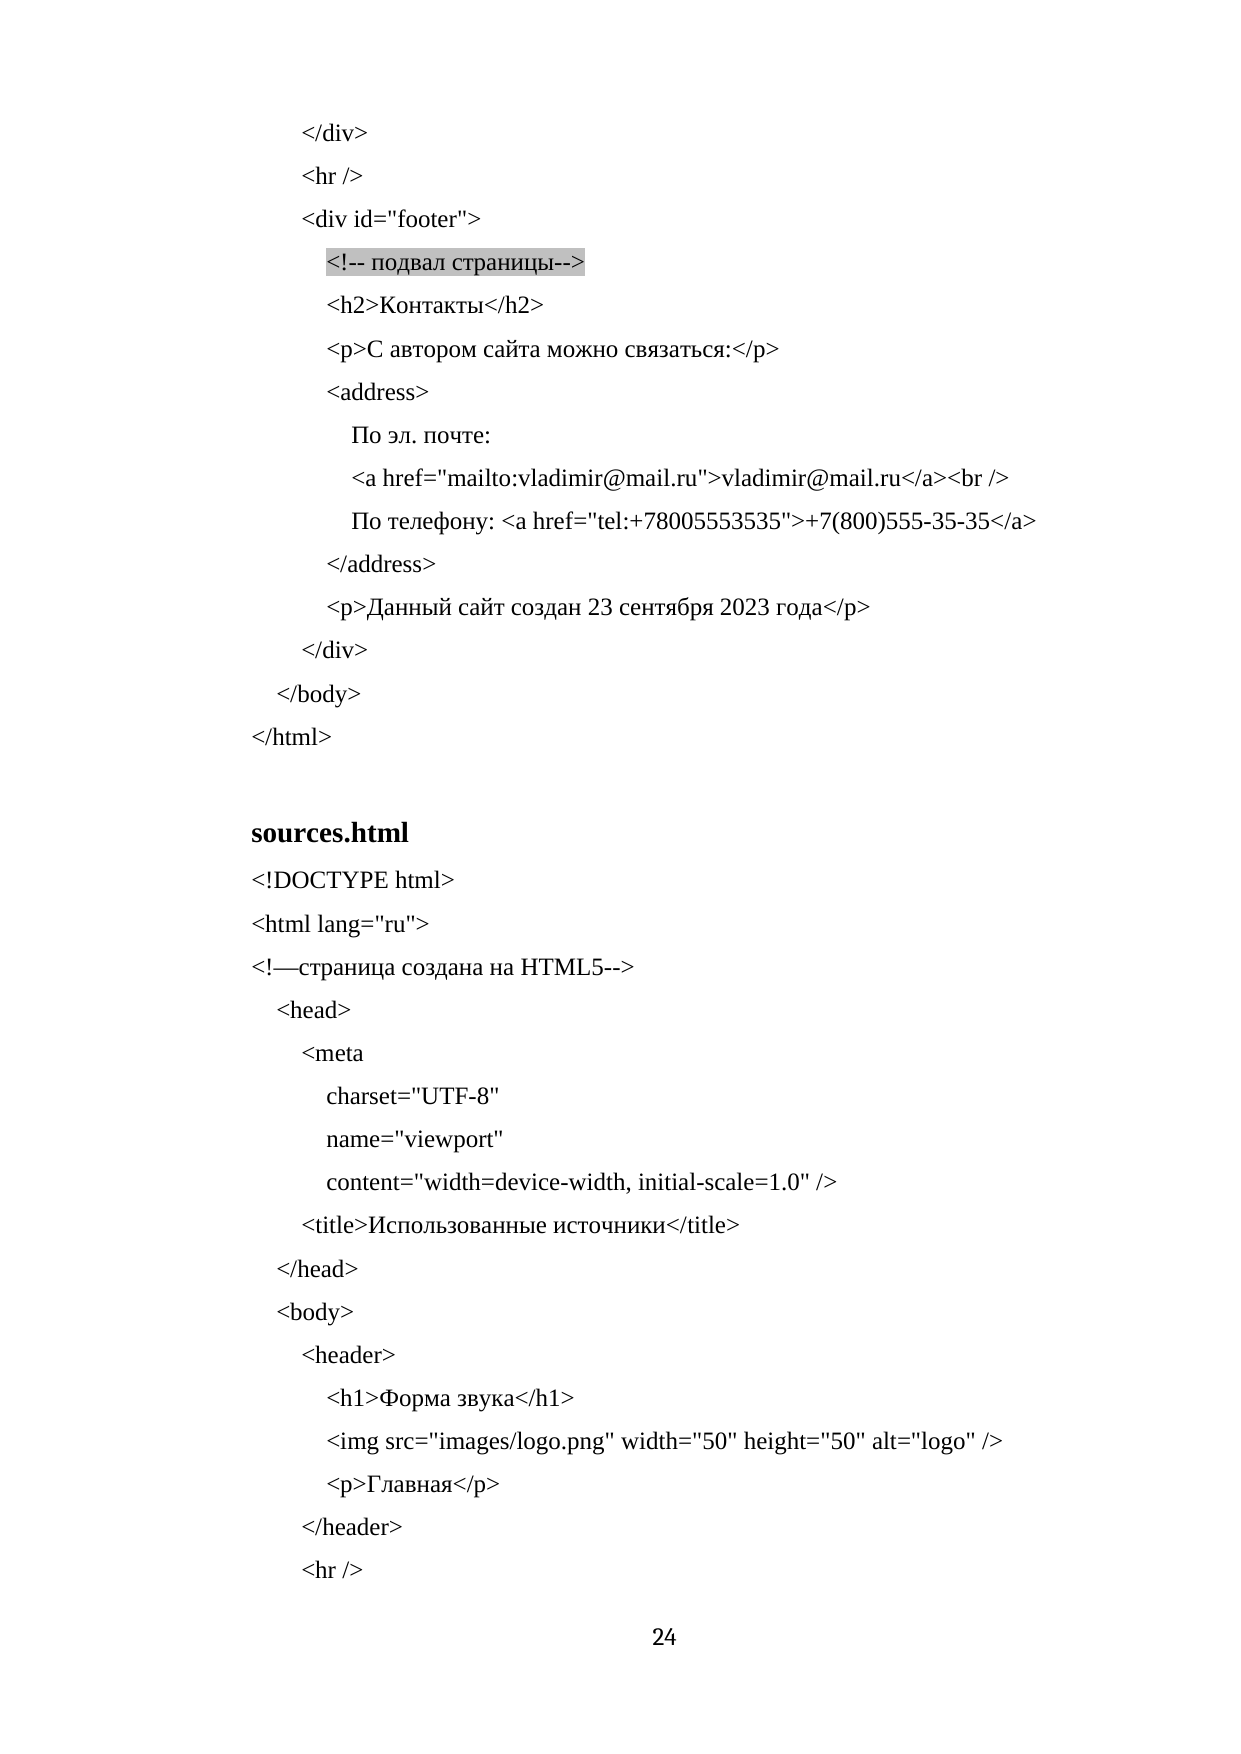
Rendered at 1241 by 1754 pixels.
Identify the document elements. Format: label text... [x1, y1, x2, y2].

text <header> [177, 1340, 1152, 1369]
text <head> [177, 995, 1152, 1024]
text <meta [177, 1038, 1152, 1067]
text <!DOCTYPE html> [177, 866, 1152, 894]
text <!—страница создана на HTML5--> [177, 952, 1152, 981]
text </html> [177, 722, 1152, 751]
text <hr /> [177, 1556, 1152, 1584]
text <img src="images/logo.png" width="50" height="50" alt="logo" /> [177, 1426, 1152, 1455]
text <h1>Форма звука</h1> [177, 1383, 1152, 1412]
text По эл. почте: [177, 420, 1152, 449]
text <div id="footer"> [177, 204, 1152, 233]
text </head> [177, 1254, 1152, 1282]
text <p>Главная</p> [177, 1469, 1152, 1498]
text По телефону: <a href="tel:+78005553535">+7(800)555-35-35</a> [177, 506, 1152, 535]
text charset="UTF-8" [177, 1081, 1152, 1110]
text sources.html [177, 815, 1152, 849]
text </div> [177, 118, 1152, 147]
text </body> [177, 679, 1152, 707]
text <body> [177, 1297, 1152, 1326]
text <address> [177, 377, 1152, 406]
text <title>Использованные источники</title> [177, 1211, 1152, 1239]
text content="width=device-width, initial-scale=1.0" /> [177, 1167, 1152, 1196]
text <!-- подвал страницы--> [177, 247, 1152, 276]
text name="viewport" [177, 1124, 1152, 1153]
text <p>Данный сайт создан 23 сентября 2023 года</p> [177, 592, 1152, 621]
text <html lang="ru"> [177, 909, 1152, 937]
text </div> [177, 636, 1152, 664]
text </header> [177, 1512, 1152, 1541]
text <p>С автором сайта можно связаться:</p> [177, 334, 1152, 362]
text <h2>Контакты</h2> [177, 291, 1152, 319]
text <a href="mailto:vladimir@mail.ru">vladimir@mail.ru</a><br /> [177, 463, 1152, 492]
text </address> [177, 549, 1152, 578]
text <hr /> [177, 161, 1152, 190]
